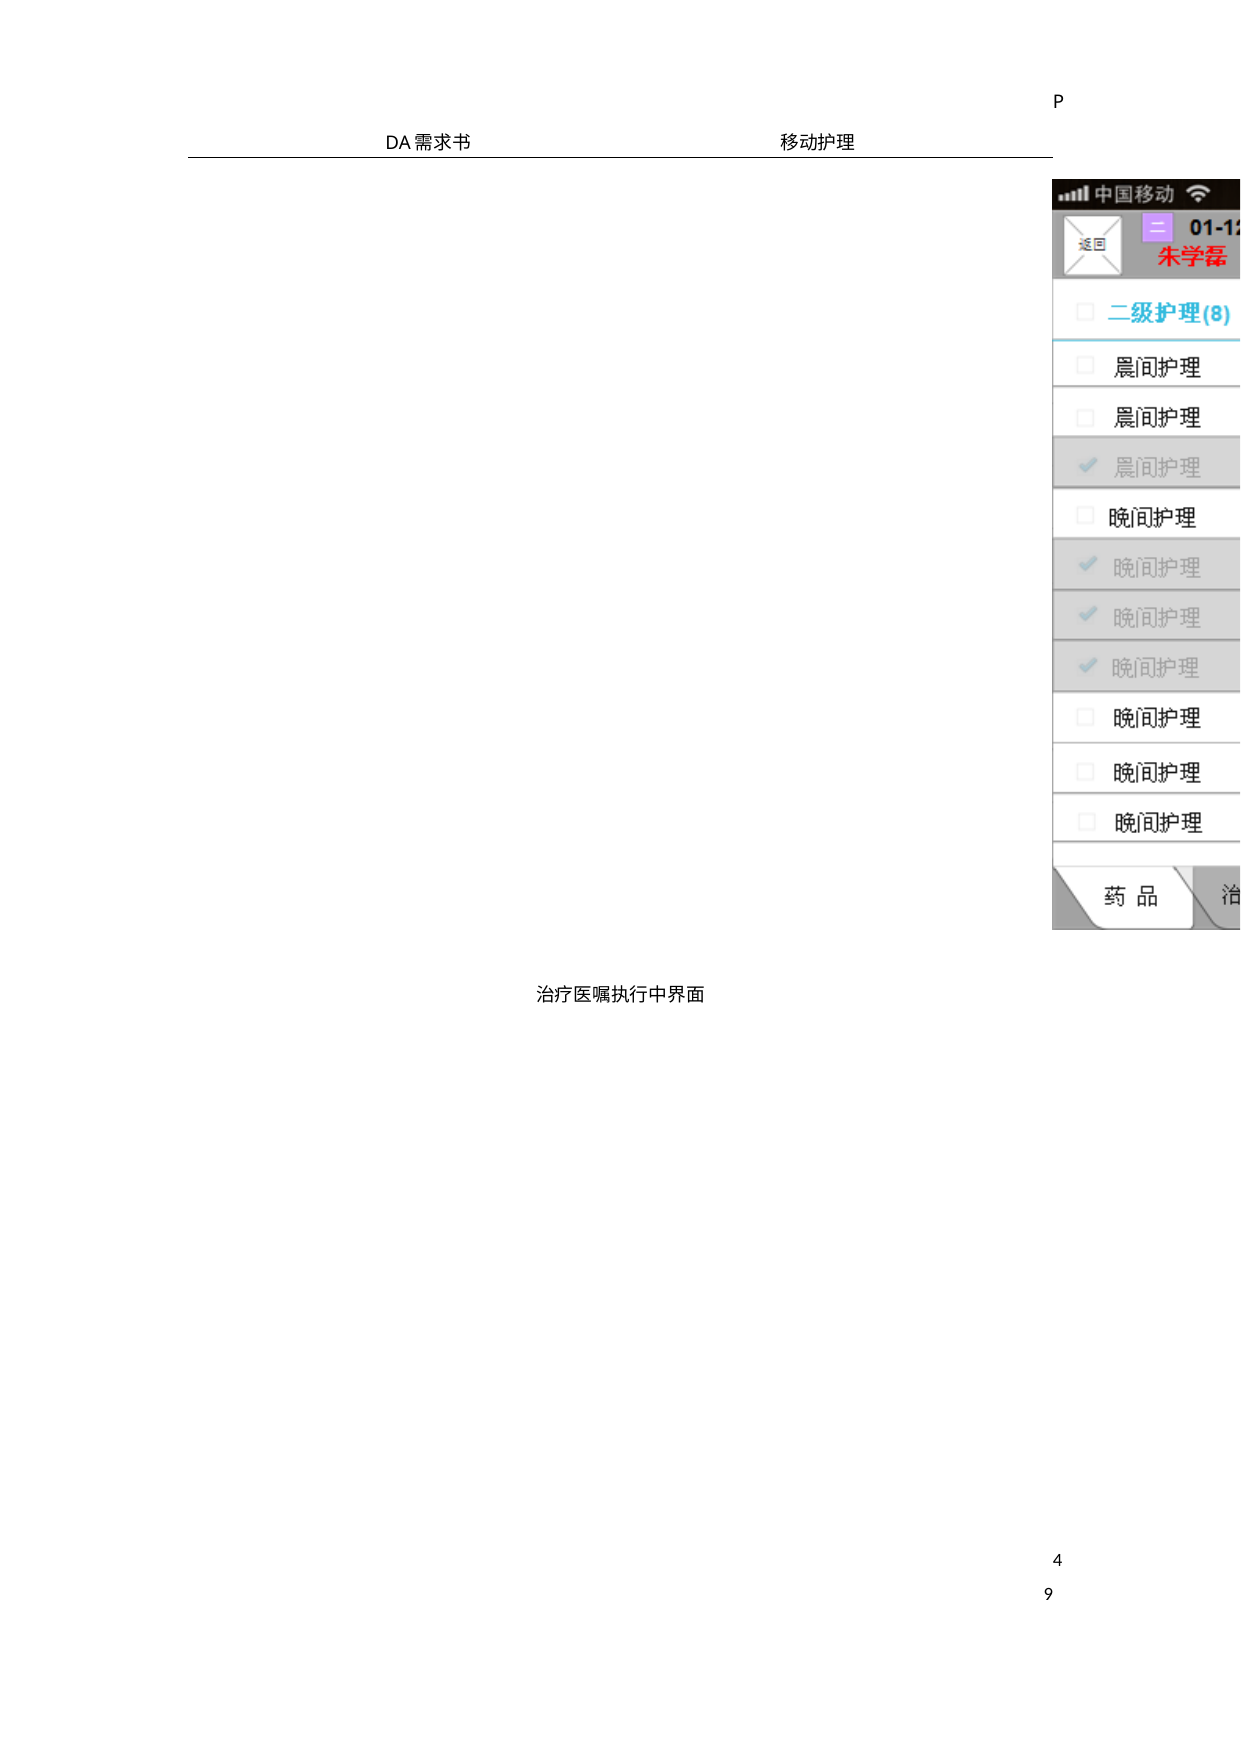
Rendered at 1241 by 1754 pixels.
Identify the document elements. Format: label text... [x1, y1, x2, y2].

picture [1052, 179, 1241, 930]
text 治疗医嘱执行中界面 [187, 976, 1053, 1010]
